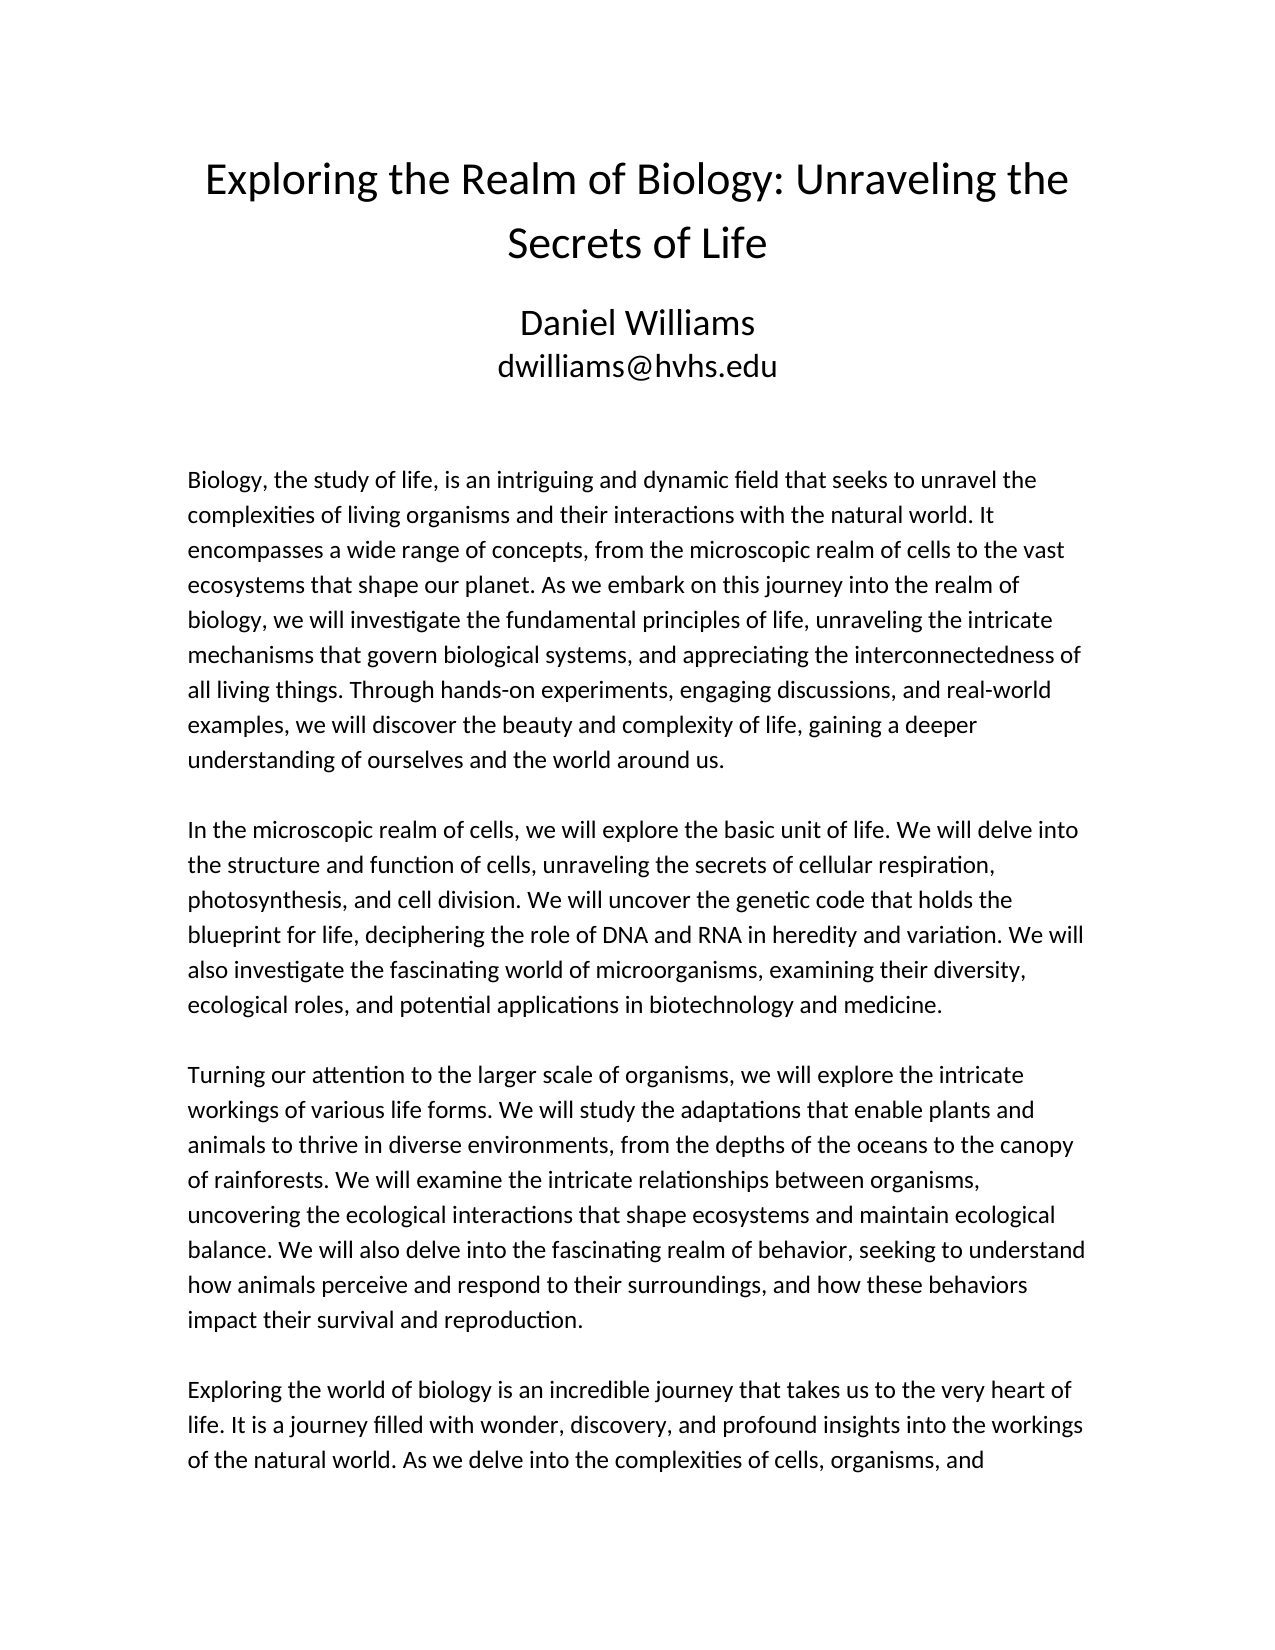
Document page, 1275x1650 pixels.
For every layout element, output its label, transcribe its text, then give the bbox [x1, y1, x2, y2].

text Daniel Williams [187, 299, 1087, 345]
text Exploring the Realm of Biology: Unraveling the Secrets of Life [187, 150, 1087, 270]
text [187, 464, 1087, 1474]
text dwilliams@hvhs.edu [187, 345, 1087, 386]
